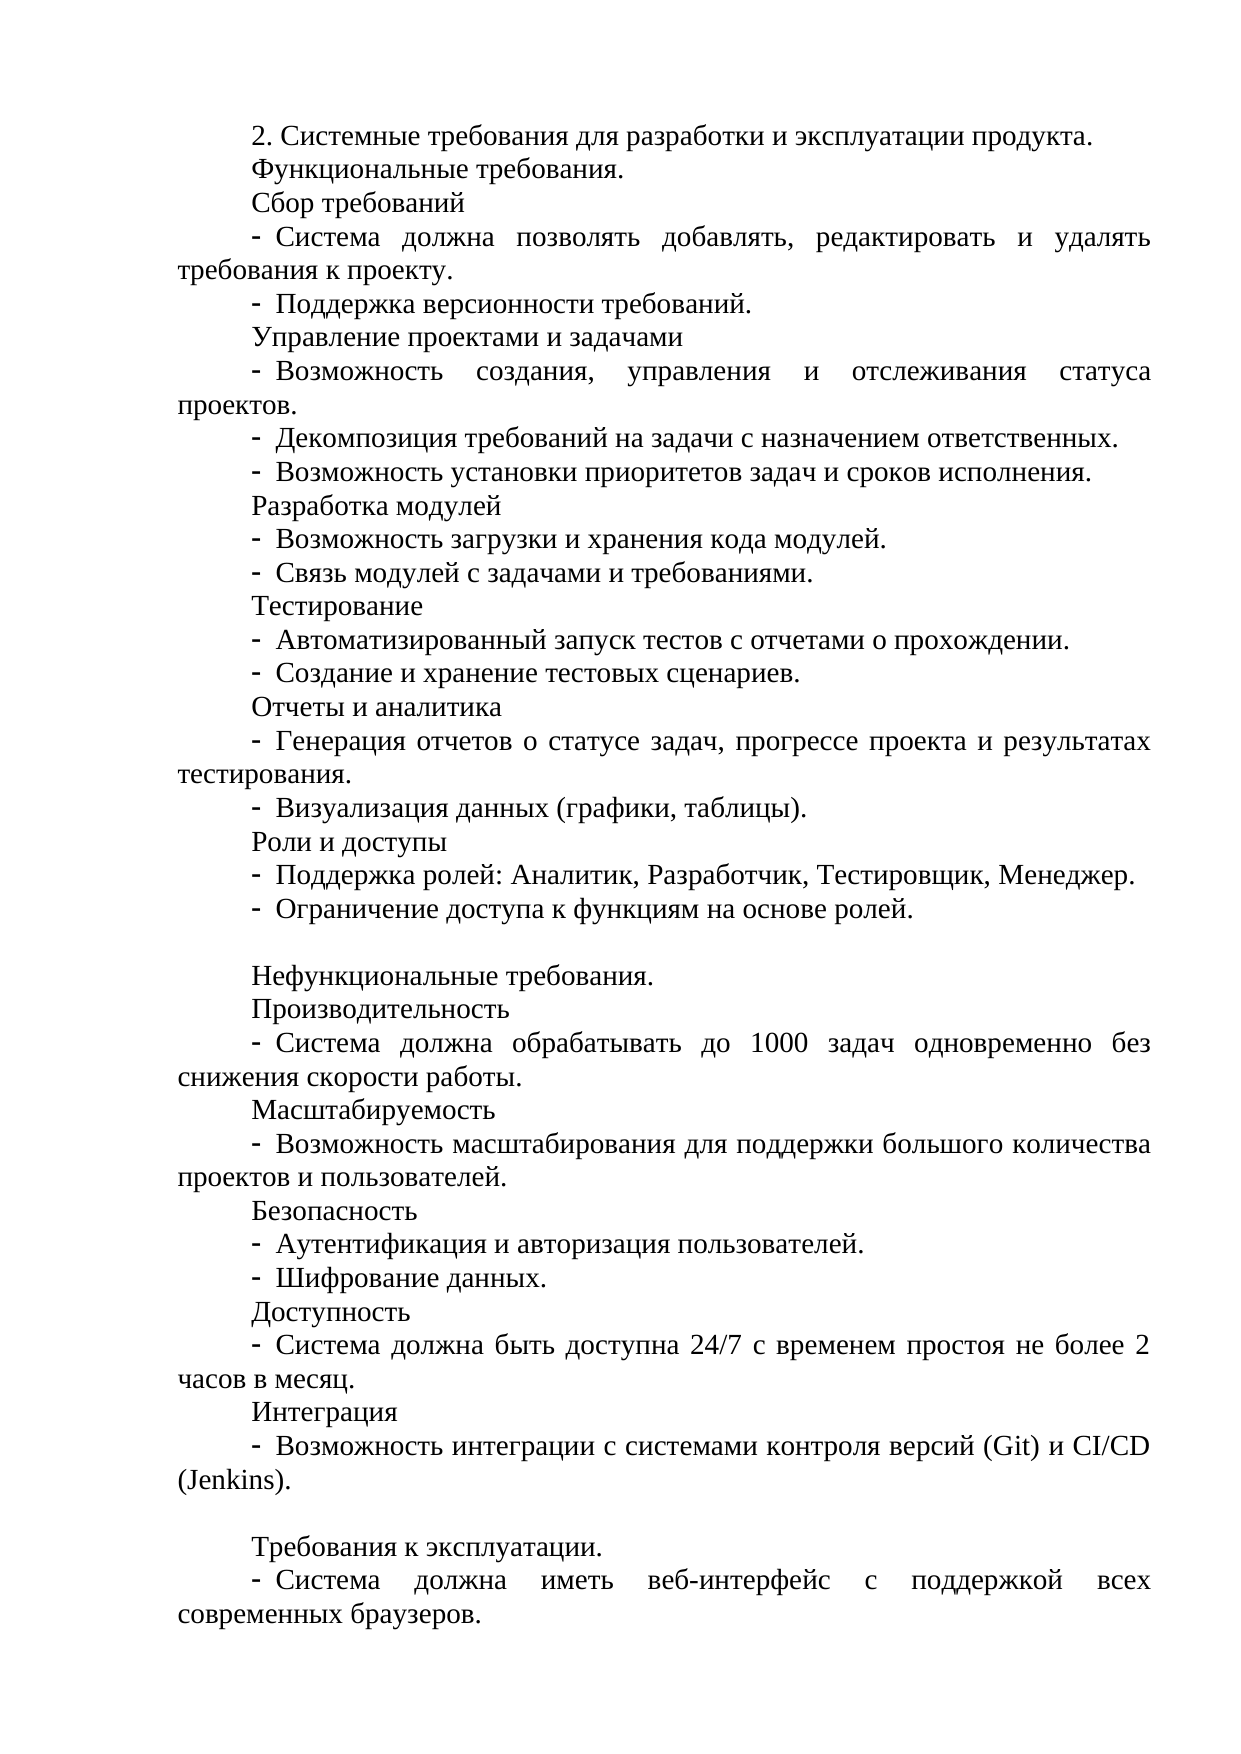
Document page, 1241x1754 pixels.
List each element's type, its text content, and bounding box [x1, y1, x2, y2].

list Связь модулей с задачами и требованиями. [177, 555, 1152, 588]
list Генерация отчетов о статусе задач, прогрессе проекта и результатах тестирования. [177, 723, 1152, 790]
text Масштабируемость [177, 1092, 1152, 1126]
list Система должна быть доступна 24/7 с временем простоя не более 2 часов в месяц. [177, 1327, 1152, 1394]
text Производительность [177, 992, 1152, 1025]
list Поддержка версионности требований. [177, 286, 1152, 319]
text Сбор требований [177, 185, 1152, 219]
text Интеграция [177, 1394, 1152, 1428]
list Требования к эксплуатации. [251, 1529, 1152, 1562]
list Система должна позволять добавлять, редактировать и удалять требования к проекту. [177, 219, 1152, 286]
list Возможность загрузки и хранения кода модулей. [177, 521, 1152, 555]
text Безопасность [177, 1193, 1152, 1227]
list Декомпозиция требований на задачи с назначением ответственных. [177, 420, 1152, 454]
text Тестирование [177, 588, 1152, 622]
list Ограничение доступа к функциям на основе ролей. [177, 891, 1152, 924]
text Нефункциональные требования. [177, 958, 1152, 992]
text Функциональные требования. [177, 152, 1152, 185]
list Создание и хранение тестовых сценариев. [177, 656, 1152, 689]
list Визуализация данных (графики, таблицы). [177, 790, 1152, 824]
list Система должна иметь веб-интерфейс с поддержкой всех современных браузеров. [177, 1562, 1152, 1629]
text Отчеты и аналитика [177, 689, 1152, 723]
list Система должна обрабатывать до 1000 задач одновременно без снижения скорости работы. [177, 1025, 1152, 1092]
text Управление проектами и задачами [177, 319, 1152, 353]
list Возможность масштабирования для поддержки большого количества проектов и пользователей. [177, 1126, 1152, 1193]
list Возможность интеграции с системами контроля версий (Git) и CI/CD (Jenkins). [177, 1428, 1152, 1495]
text Разработка модулей [177, 488, 1152, 521]
list Шифрование данных. [177, 1260, 1152, 1294]
list Поддержка ролей: Аналитик, Разработчик, Тестировщик, Менеджер. [177, 857, 1152, 891]
list Возможность создания, управления и отслеживания статуса проектов. [177, 353, 1152, 420]
text Доступность [177, 1294, 1152, 1327]
list Системные требования для разработки и эксплуатации продукта. [177, 118, 1152, 152]
list Возможность установки приоритетов задач и сроков исполнения. [177, 454, 1152, 488]
list Аутентификация и авторизация пользователей. [177, 1227, 1152, 1260]
text Роли и доступы [177, 824, 1152, 857]
list Автоматизированный запуск тестов с отчетами о прохождении. [177, 622, 1152, 656]
